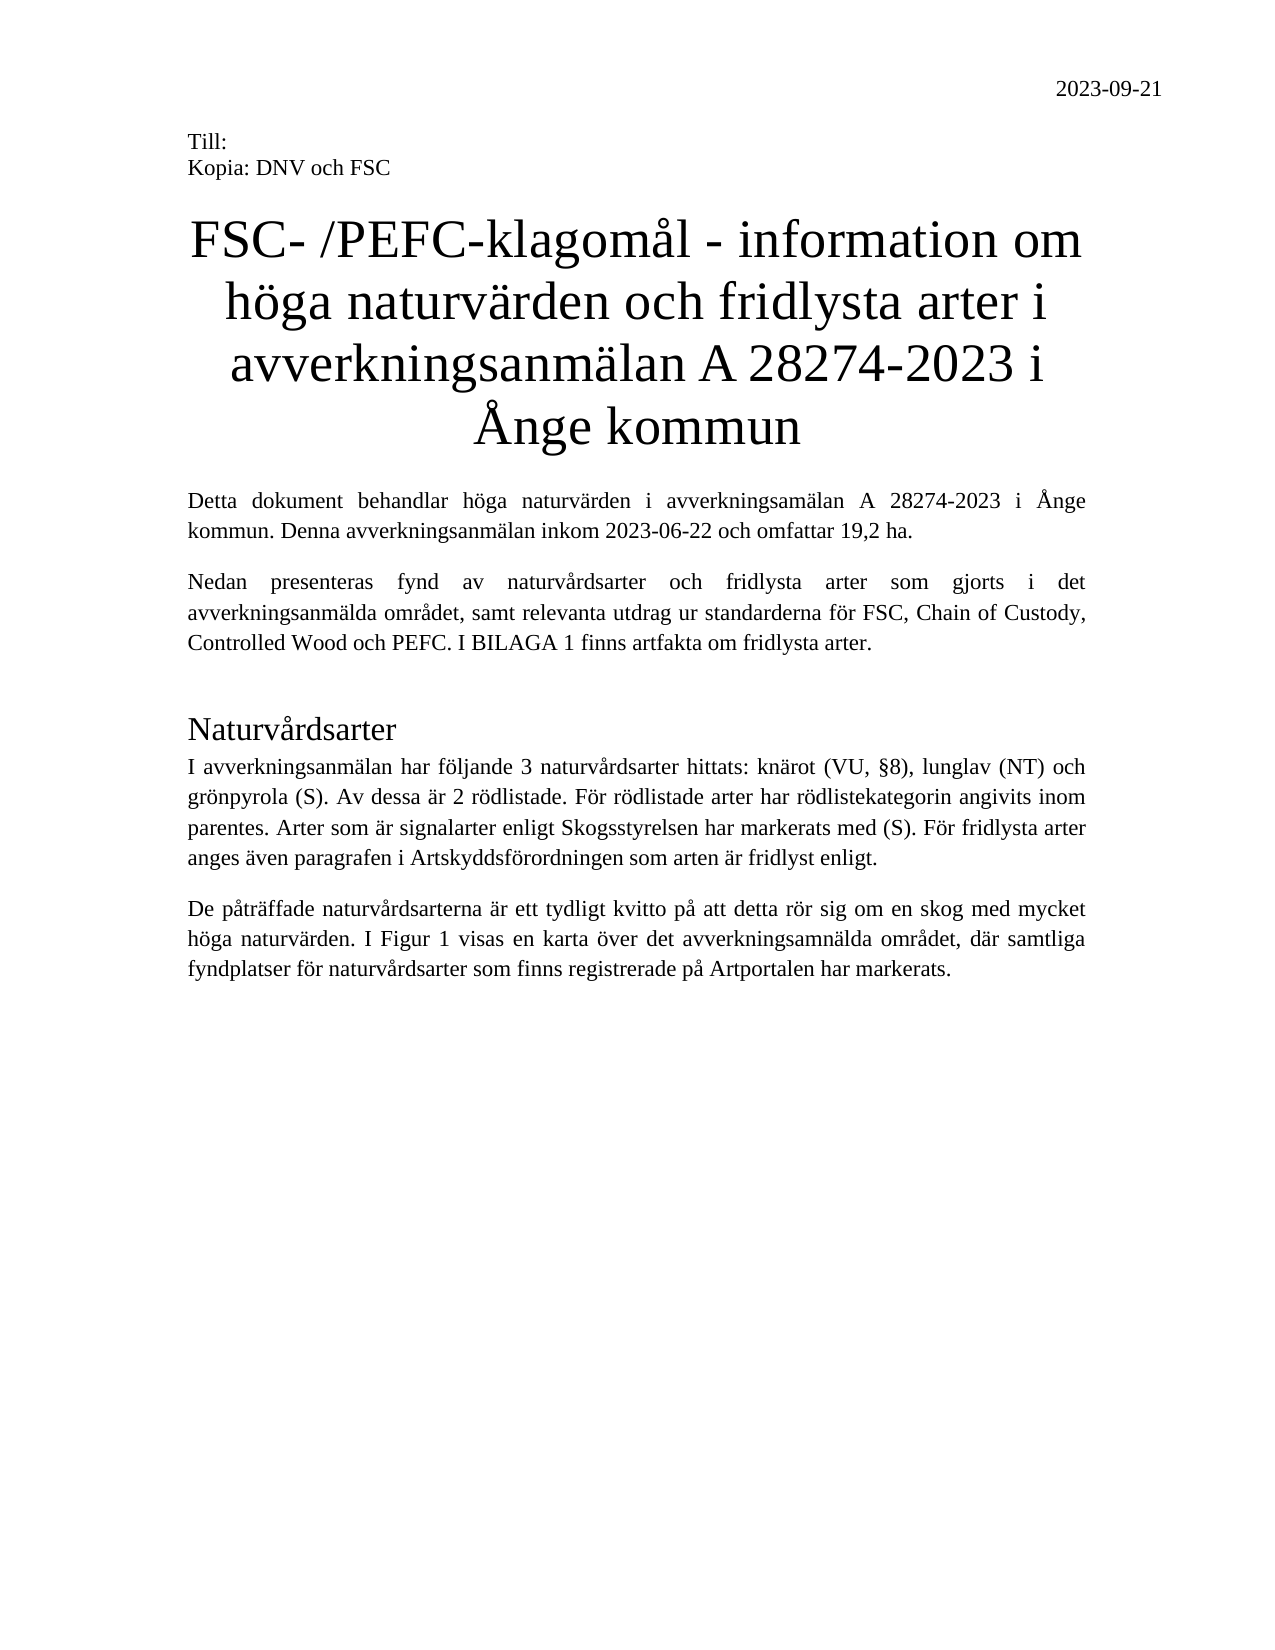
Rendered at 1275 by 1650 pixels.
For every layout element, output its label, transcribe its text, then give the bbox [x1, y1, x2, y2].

text I avverkningsanmälan har följande 3 naturvårdsarter hittats: knärot (VU, §8), lunglav (NT) och grönpyrola (S). Av dessa är 2 rödlistade. För rödlistade arter har rödlistekategorin angivits inom parentes. Arter som är signalarter enligt Skogsstyrelsen har markerats med (S). För fridlysta arter anges även paragrafen i Artskyddsförordningen som arten är fridlyst enligt. [187, 753, 1087, 870]
title FSC- /PEFC-klagomål - information om höga naturvärden och fridlysta arter i avverkningsanmälan A 28274-2023 i Ånge kommun [187, 207, 1087, 456]
text Detta dokument behandlar höga naturvärden i avverkningsamälan A 28274-2023 i Ånge kommun. Denna avverkningsanmälan inkom 2023-06-22 och omfattar 19,2 ha. [187, 487, 1087, 544]
text De påträffade naturvårdsarterna är ett tydligt kvitto på att detta rör sig om en skog med mycket höga naturvärden. I Figur 1 visas en karta över det avverkningsamnälda området, där samtliga fyndplatser för naturvårdsarter som finns registrerade på Artportalen har markerats. [187, 895, 1087, 982]
subtitle Naturvårdsarter [187, 709, 1087, 747]
text Nedan presenteras fynd av naturvårdsarter och fridlysta arter som gjorts i det avverkningsanmälda området, samt relevanta utdrag ur standarderna för FSC, Chain of Custody, Controlled Wood och PEFC. I BILAGA 1 finns artfakta om fridlysta arter. [187, 568, 1087, 655]
